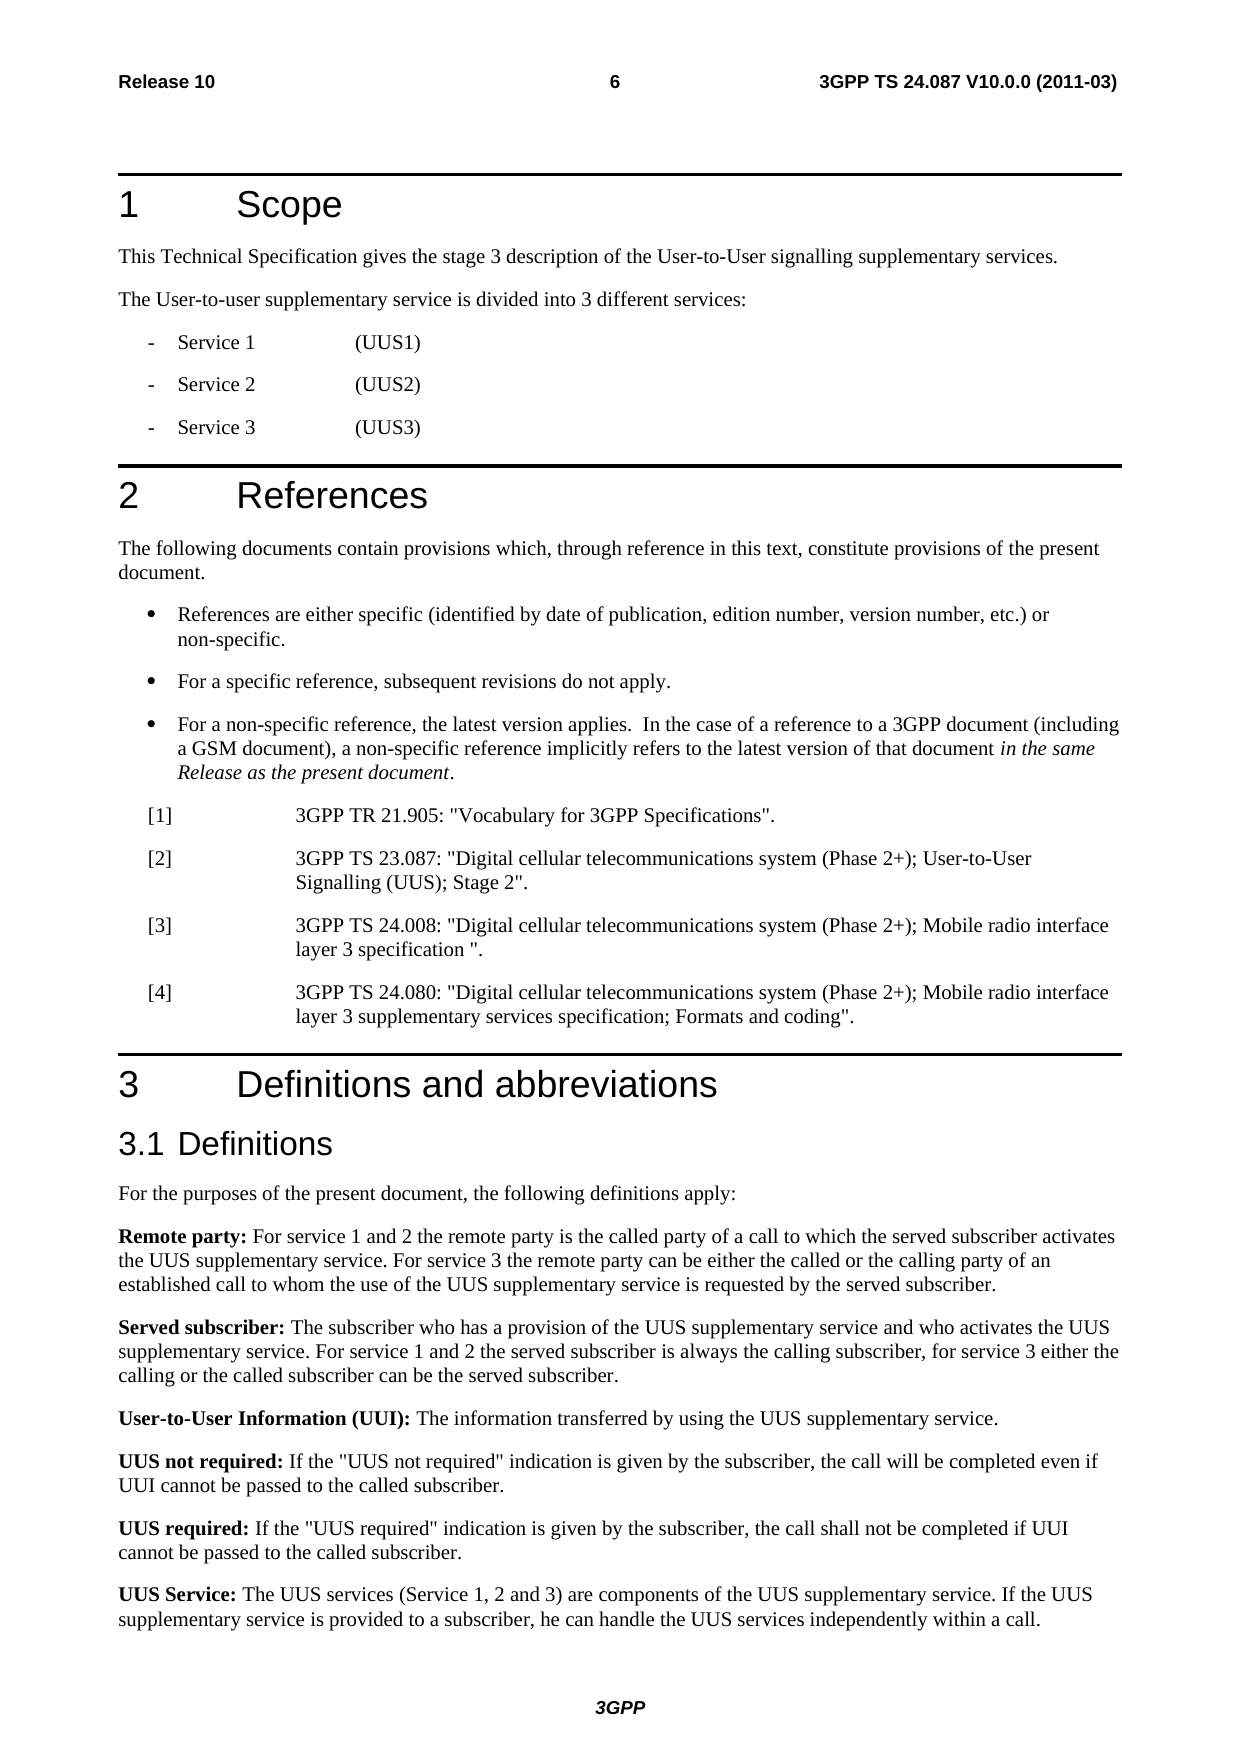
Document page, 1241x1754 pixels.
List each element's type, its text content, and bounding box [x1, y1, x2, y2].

text Remote party: For service 1 and 2 the remote party is the called party of a call to which the served subscriber activates the UUS supplementary service. For service 3 the remote party can be either the called or the calling party of an established call to whom the use of the UUS supplementary service is requested by the served subscriber. [118, 1224, 1122, 1296]
text UUS required: If the "UUS required" indication is given by the subscriber, the call shall not be completed if UUI cannot be passed to the called subscriber. [118, 1516, 1122, 1564]
text - Service 1 (UUS1) [148, 329, 1122, 354]
text - Service 2 (UUS2) [148, 372, 1122, 396]
text [4] 3GPP TS 24.080: "Digital cellular telecommunications system (Phase 2+); Mobile radio interface layer 3 supplementary services specification; Formats and coding". [148, 979, 1122, 1028]
list For a specific reference, subsequent revisions do not apply. [148, 669, 1122, 693]
subtitle 3 Definitions and abbreviations [118, 1056, 1122, 1105]
list References are either specific (identified by date of publication, edition number, version number, etc.) or non-specific. [148, 602, 1122, 651]
text UUS Service: The UUS services (Service 1, 2 and 3) are components of the UUS supplementary service. If the UUS supplementary service is provided to a subscriber, he can handle the UUS services independently within a call. [118, 1582, 1122, 1631]
subtitle 2 References [118, 468, 1122, 517]
text The User-to-user supplementary service is divided into 3 different services: [118, 287, 1122, 311]
text - Service 3 (UUS3) [148, 415, 1122, 439]
text This Technical Specification gives the stage 3 description of the User-to-User signalling supplementary services. [118, 244, 1122, 268]
text [2] 3GPP TS 23.087: "Digital cellular telecommunications system (Phase 2+); User-to-User Signalling (UUS); Stage 2". [148, 846, 1122, 894]
text The following documents contain provisions which, through reference in this text, constitute provisions of the present document. [118, 536, 1122, 584]
text [1] 3GPP TR 21.905: "Vocabulary for 3GPP Specifications". [148, 803, 1122, 827]
subtitle 3.1 Definitions [118, 1124, 1122, 1162]
text [3] 3GPP TS 24.008: "Digital cellular telecommunications system (Phase 2+); Mobile radio interface layer 3 specification ". [148, 913, 1122, 961]
text Served subscriber: The subscriber who has a provision of the UUS supplementary service and who activates the UUS supplementary service. For service 1 and 2 the served subscriber is always the calling subscriber, for service 3 either the calling or the called subscriber can be the served subscriber. [118, 1315, 1122, 1387]
text For the purposes of the present document, the following definitions apply: [118, 1181, 1122, 1205]
text UUS not required: If the "UUS not required" indication is given by the subscriber, the call will be completed even if UUI cannot be passed to the called subscriber. [118, 1449, 1122, 1497]
subtitle 1 Scope [118, 176, 1122, 225]
text User-to-User Information (UUI): The information transferred by using the UUS supplementary service. [118, 1406, 1122, 1430]
list For a non-specific reference, the latest version applies. In the case of a reference to a 3GPP document (including a GSM document), a non-specific reference implicitly refers to the latest version of that document in the same Release as the present document. [148, 712, 1122, 784]
